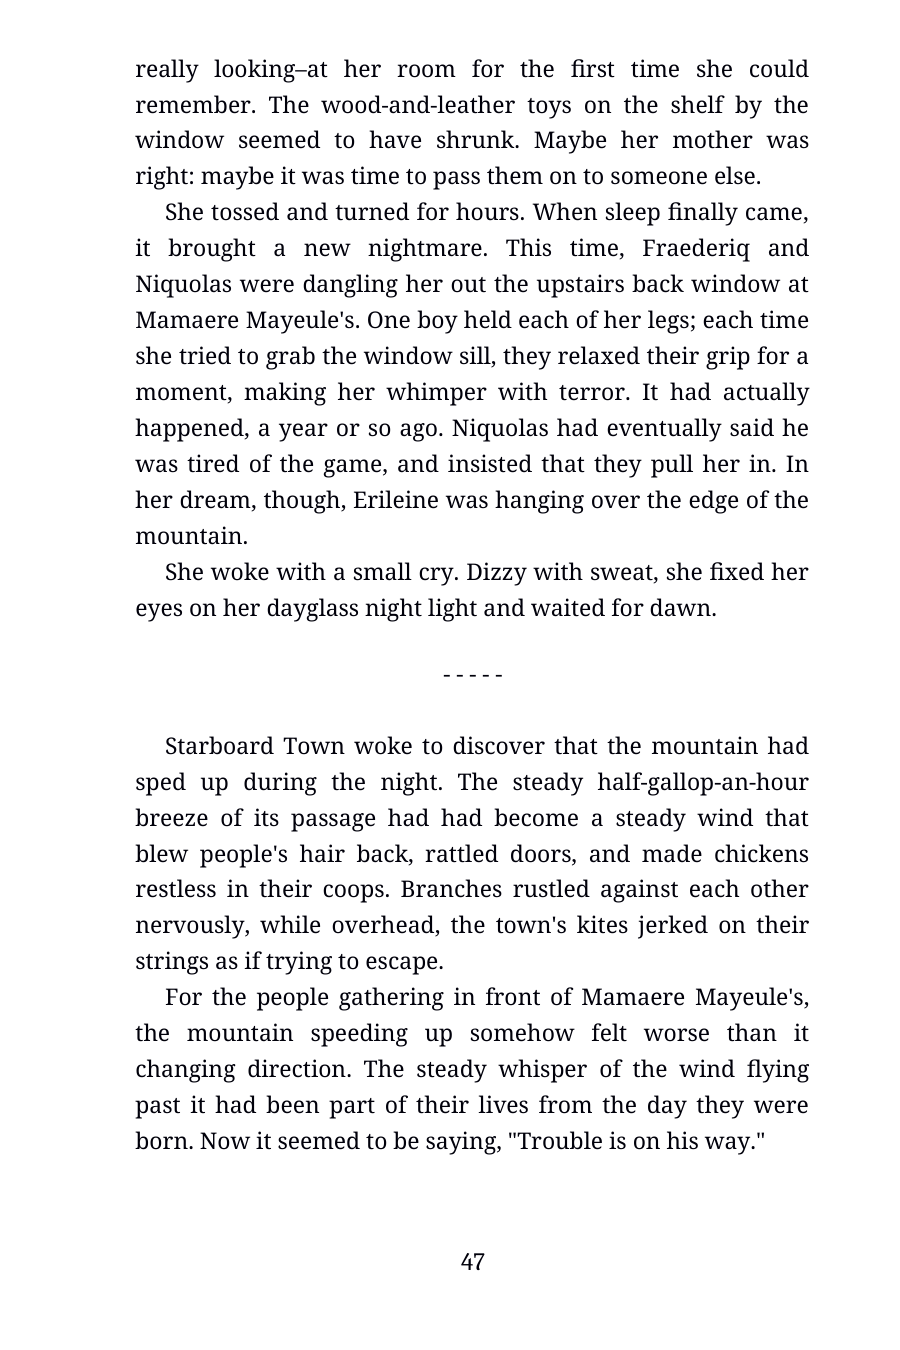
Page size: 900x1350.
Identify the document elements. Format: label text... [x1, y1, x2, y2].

text - - - - - [135, 658, 810, 689]
text For the people gathering in front of Mamaere Mayeule's, the mountain speeding up somehow felt worse than it changing direction. The steady whisper of the wind flying past it had been part of their lives from the day they were born. Now it seemed to be saying, "Trouble is on his way." [135, 981, 810, 1156]
text She tossed and turned for hours. When sleep finally came, it brought a new nightmare. This time, Fraederiq and Niquolas were dangling her out the upstairs back window at Mamaere Mayeule's. One boy held each of her legs; each time she tried to grab the window sill, they relaxed their grip for a moment, making her whimper with terror. It had actually happened, a year or so ago. Niquolas had eventually said he was tired of the game, and insisted that they pull her in. In her dream, though, Erileine was hanging over the edge of the mountain. [135, 196, 810, 551]
text Starboard Town woke to discover that the mountain had sped up during the night. The steady half-gallop-an-hour breeze of its passage had had become a steady wind that blew people's hair back, rattled doors, and made chickens restless in their coops. Branches rustled against each other nervously, while overhead, the town's kites jerked on their strings as if trying to escape. [135, 730, 810, 977]
text She woke with a small cry. Dizzy with sweat, she fixed her eyes on her dayglass night light and waited for dawn. [135, 556, 810, 623]
